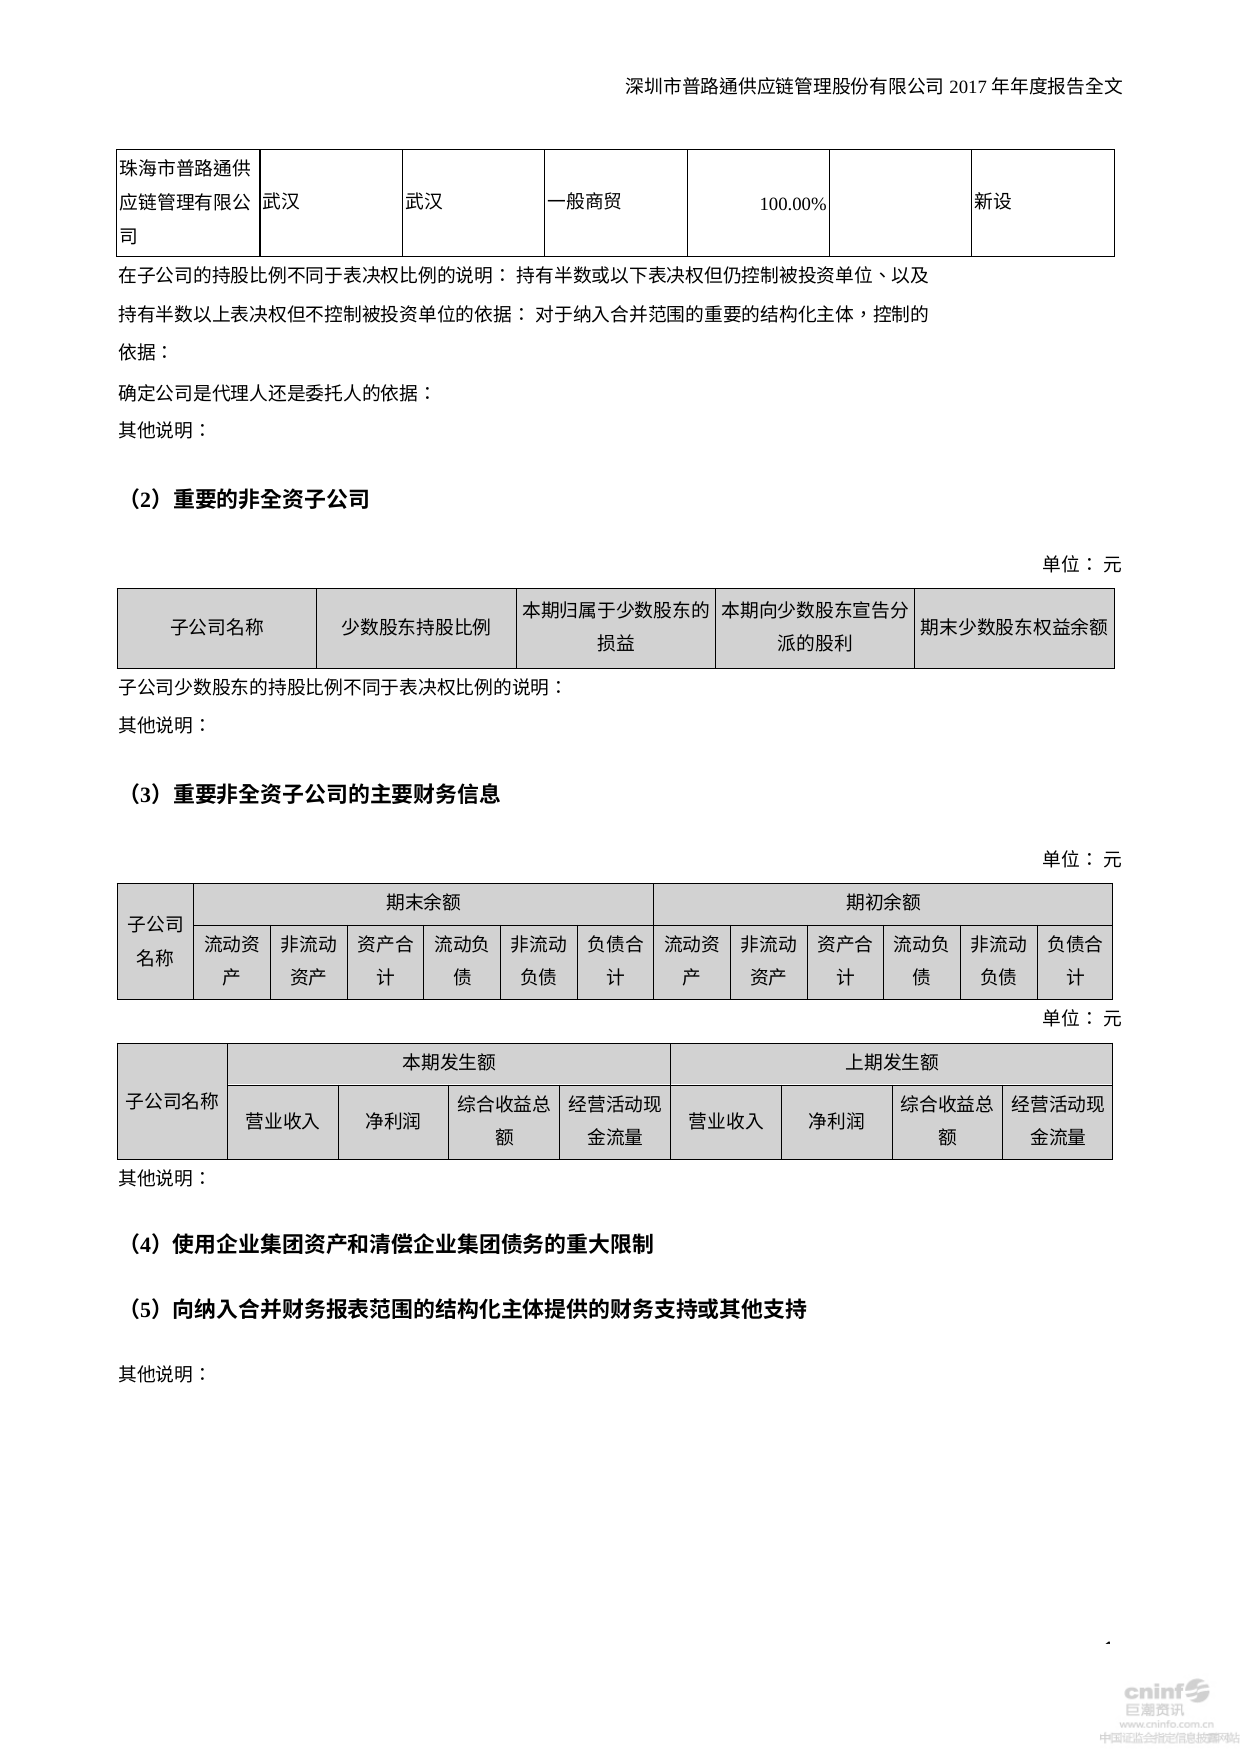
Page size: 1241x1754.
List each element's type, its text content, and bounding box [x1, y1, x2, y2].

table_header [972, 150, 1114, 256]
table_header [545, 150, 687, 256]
text 其他说明： [118, 1361, 1240, 1387]
subtitle （4）使用企业集团资产和清偿企业集团债务的重大限制 [118, 1229, 1240, 1258]
text 单位： 元 [102, 1006, 1122, 1031]
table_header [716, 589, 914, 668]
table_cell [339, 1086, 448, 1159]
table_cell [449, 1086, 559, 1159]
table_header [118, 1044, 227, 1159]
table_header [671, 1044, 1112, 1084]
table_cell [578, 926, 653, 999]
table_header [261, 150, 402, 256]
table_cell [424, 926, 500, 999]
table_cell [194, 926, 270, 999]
text 确定公司是代理人还是委托人的依据： 其他说明： [118, 380, 439, 443]
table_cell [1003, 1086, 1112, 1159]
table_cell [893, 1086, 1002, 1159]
text 子公司少数股东的持股比例不同于表决权比例的说明： 其他说明： [118, 674, 570, 738]
subtitle （2）重要的非全资子公司 [118, 484, 1240, 514]
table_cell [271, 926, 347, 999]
text 在子公司的持股比例不同于表决权比例的说明： 持有半数或以下表决权但仍控制被投资单位、以及持有半数以上表决权但不控制被投资单位的依据： 对于纳入合并范围的重要的结构化主体，控制的依据： [118, 263, 945, 364]
subtitle （3）重要非全资子公司的主要财务信息 [118, 779, 1240, 808]
text 单位： 元 [102, 846, 1122, 872]
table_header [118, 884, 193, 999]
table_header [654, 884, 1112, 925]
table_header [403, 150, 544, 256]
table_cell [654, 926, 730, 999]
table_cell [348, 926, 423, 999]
text 其他说明： [118, 1165, 1240, 1191]
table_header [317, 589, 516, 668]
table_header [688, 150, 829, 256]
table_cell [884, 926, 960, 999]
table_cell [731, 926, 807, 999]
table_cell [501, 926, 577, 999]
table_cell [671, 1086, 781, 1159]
text 单位： 元 [102, 551, 1122, 577]
picture [1099, 1673, 1241, 1754]
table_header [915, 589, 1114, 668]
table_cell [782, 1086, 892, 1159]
subtitle （5）向纳入合并财务报表范围的结构化主体提供的财务支持或其他支持 [118, 1294, 1240, 1323]
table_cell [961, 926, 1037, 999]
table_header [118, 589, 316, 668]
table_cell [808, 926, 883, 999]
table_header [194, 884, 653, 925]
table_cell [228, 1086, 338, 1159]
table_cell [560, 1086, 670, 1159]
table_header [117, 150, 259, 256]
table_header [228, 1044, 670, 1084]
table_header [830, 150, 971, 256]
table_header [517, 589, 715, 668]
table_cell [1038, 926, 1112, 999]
